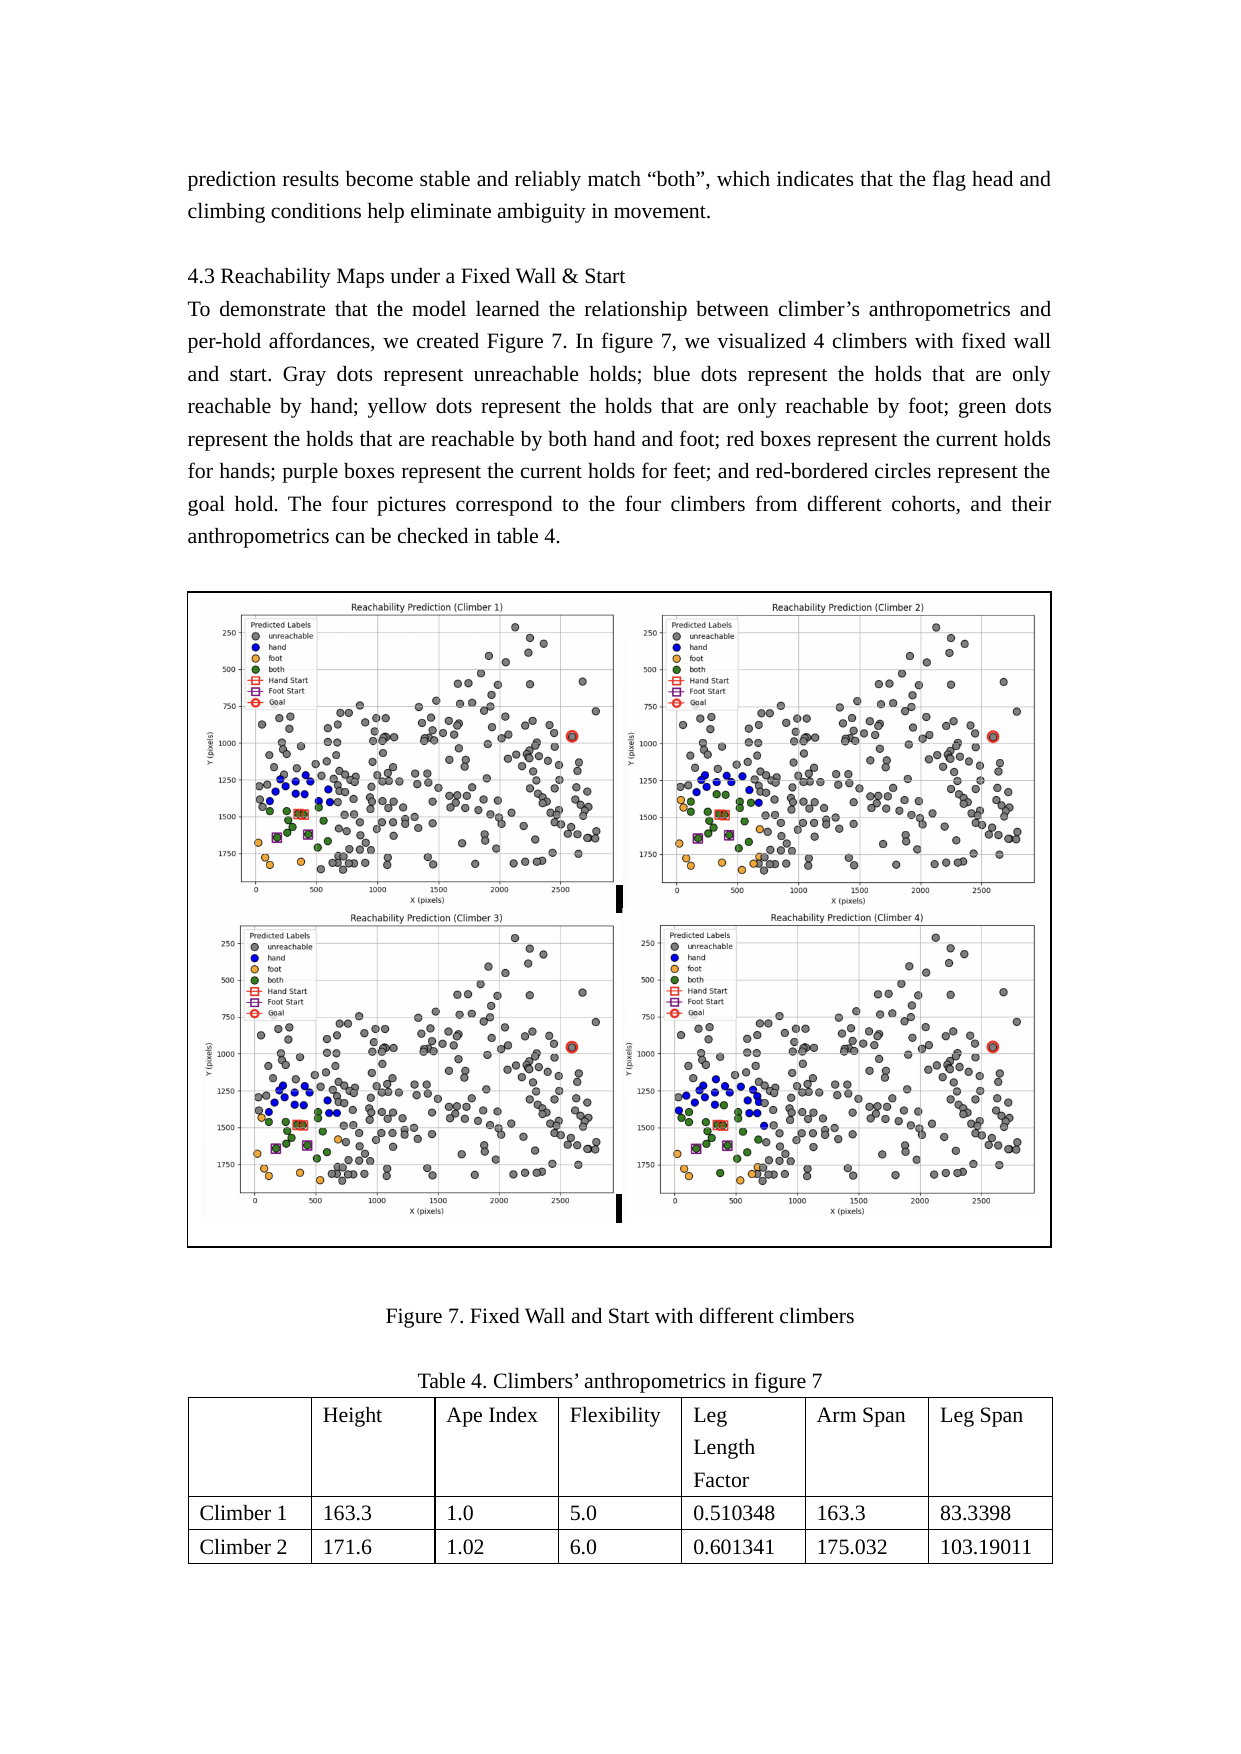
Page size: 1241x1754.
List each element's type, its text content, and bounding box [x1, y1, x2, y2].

table_cell 103.19011 [929, 1530, 1052, 1563]
table_cell 163.3 [806, 1497, 928, 1529]
table_header Ape Index [436, 1398, 558, 1496]
table_cell Climber 2 [189, 1530, 311, 1563]
table_cell 163.3 [312, 1497, 434, 1529]
table_header Height [312, 1398, 434, 1496]
table_cell 5.0 [559, 1497, 681, 1529]
picture [622, 601, 1037, 1218]
table_cell Climber 1 [189, 1497, 311, 1529]
table_header Leg Length Factor [682, 1398, 805, 1496]
text Table 4. Climbers’ anthropometrics in figure 7 [187, 1364, 1053, 1397]
table_cell 83.3398 [929, 1497, 1052, 1529]
text To demonstrate that the model learned the relationship between climber’s anthropometrics and per-hold affordances, we created Figure 7. In figure 7, we visualized 4 climbers with fixed wall and start. Gray dots represent unreachable holds; blue dots represent the holds that are only reachable by hand; yellow dots represent the holds that are only reachable by foot; green dots represent the holds that are reachable by both hand and foot; red boxes represent the current holds for hands; purple boxes represent the current holds for feet; and red-bordered circles represent the goal hold. The four pictures correspond to the four climbers from different cohorts, and their anthropometrics can be checked in table 4. [187, 292, 1053, 552]
table_header Arm Span [806, 1398, 928, 1496]
table_header Leg Span [929, 1398, 1052, 1496]
table_cell 175.032 [806, 1530, 928, 1563]
text 4.3 Reachability Maps under a Fixed Wall & Start [187, 259, 1053, 292]
picture [202, 599, 616, 1218]
table_header [189, 1398, 311, 1496]
table_cell 0.601341 [682, 1530, 805, 1563]
table_cell 171.6 [312, 1530, 434, 1563]
table_cell 6.0 [559, 1530, 681, 1563]
table_cell 1.0 [436, 1497, 558, 1529]
table_cell 1.02 [436, 1530, 558, 1563]
table_header Flexibility [559, 1398, 681, 1496]
table_cell 0.510348 [682, 1497, 805, 1529]
text Figure 7. Fixed Wall and Start with different climbers [187, 1299, 1053, 1332]
